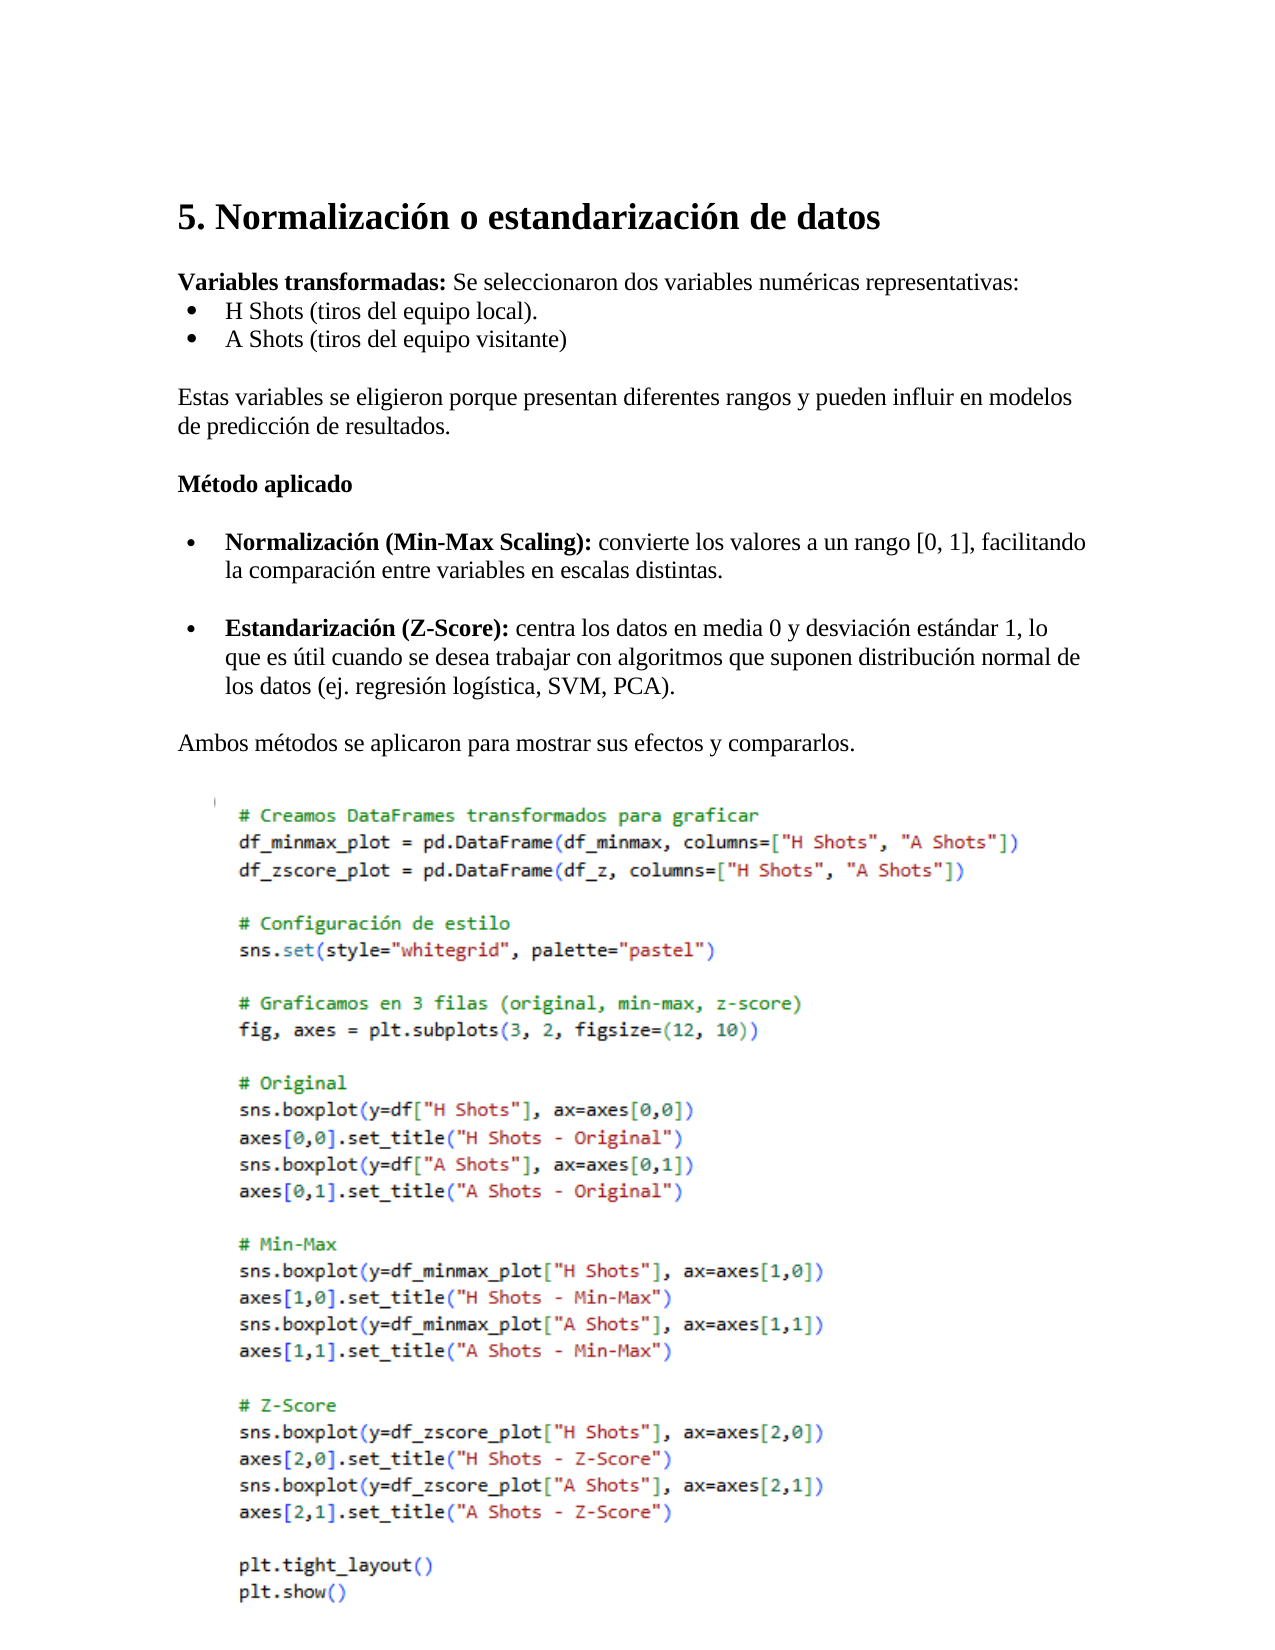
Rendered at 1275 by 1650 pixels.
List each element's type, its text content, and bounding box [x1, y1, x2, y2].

text Ambos métodos se aplicaron para mostrar sus efectos y compararlos. [177, 728, 1087, 757]
list Normalización (Min-Max Scaling): convierte los valores a un rango [0, 1], facilitando la comparación entre variables en escalas distintas. [187, 527, 1087, 584]
picture [214, 786, 1051, 1606]
text Estas variables se eligieron porque presentan diferentes rangos y pueden influir en modelos de predicción de resultados. [177, 382, 1087, 440]
list Estandarización (Z-Score): centra los datos en media 0 y desviación estándar 1, lo que es útil cuando se desea trabajar con algoritmos que suponen distribución normal de los datos (ej. regresión logística, SVM, PCA). [187, 613, 1087, 699]
list H Shots (tiros del equipo local). [187, 296, 1087, 324]
list A Shots (tiros del equipo visitante) [187, 324, 1087, 353]
subtitle Normalización o estandarización de datos [177, 195, 1087, 238]
text Variables transformadas: Se seleccionaron dos variables numéricas representativas: [177, 267, 1087, 296]
text Método aplicado [177, 469, 1087, 498]
